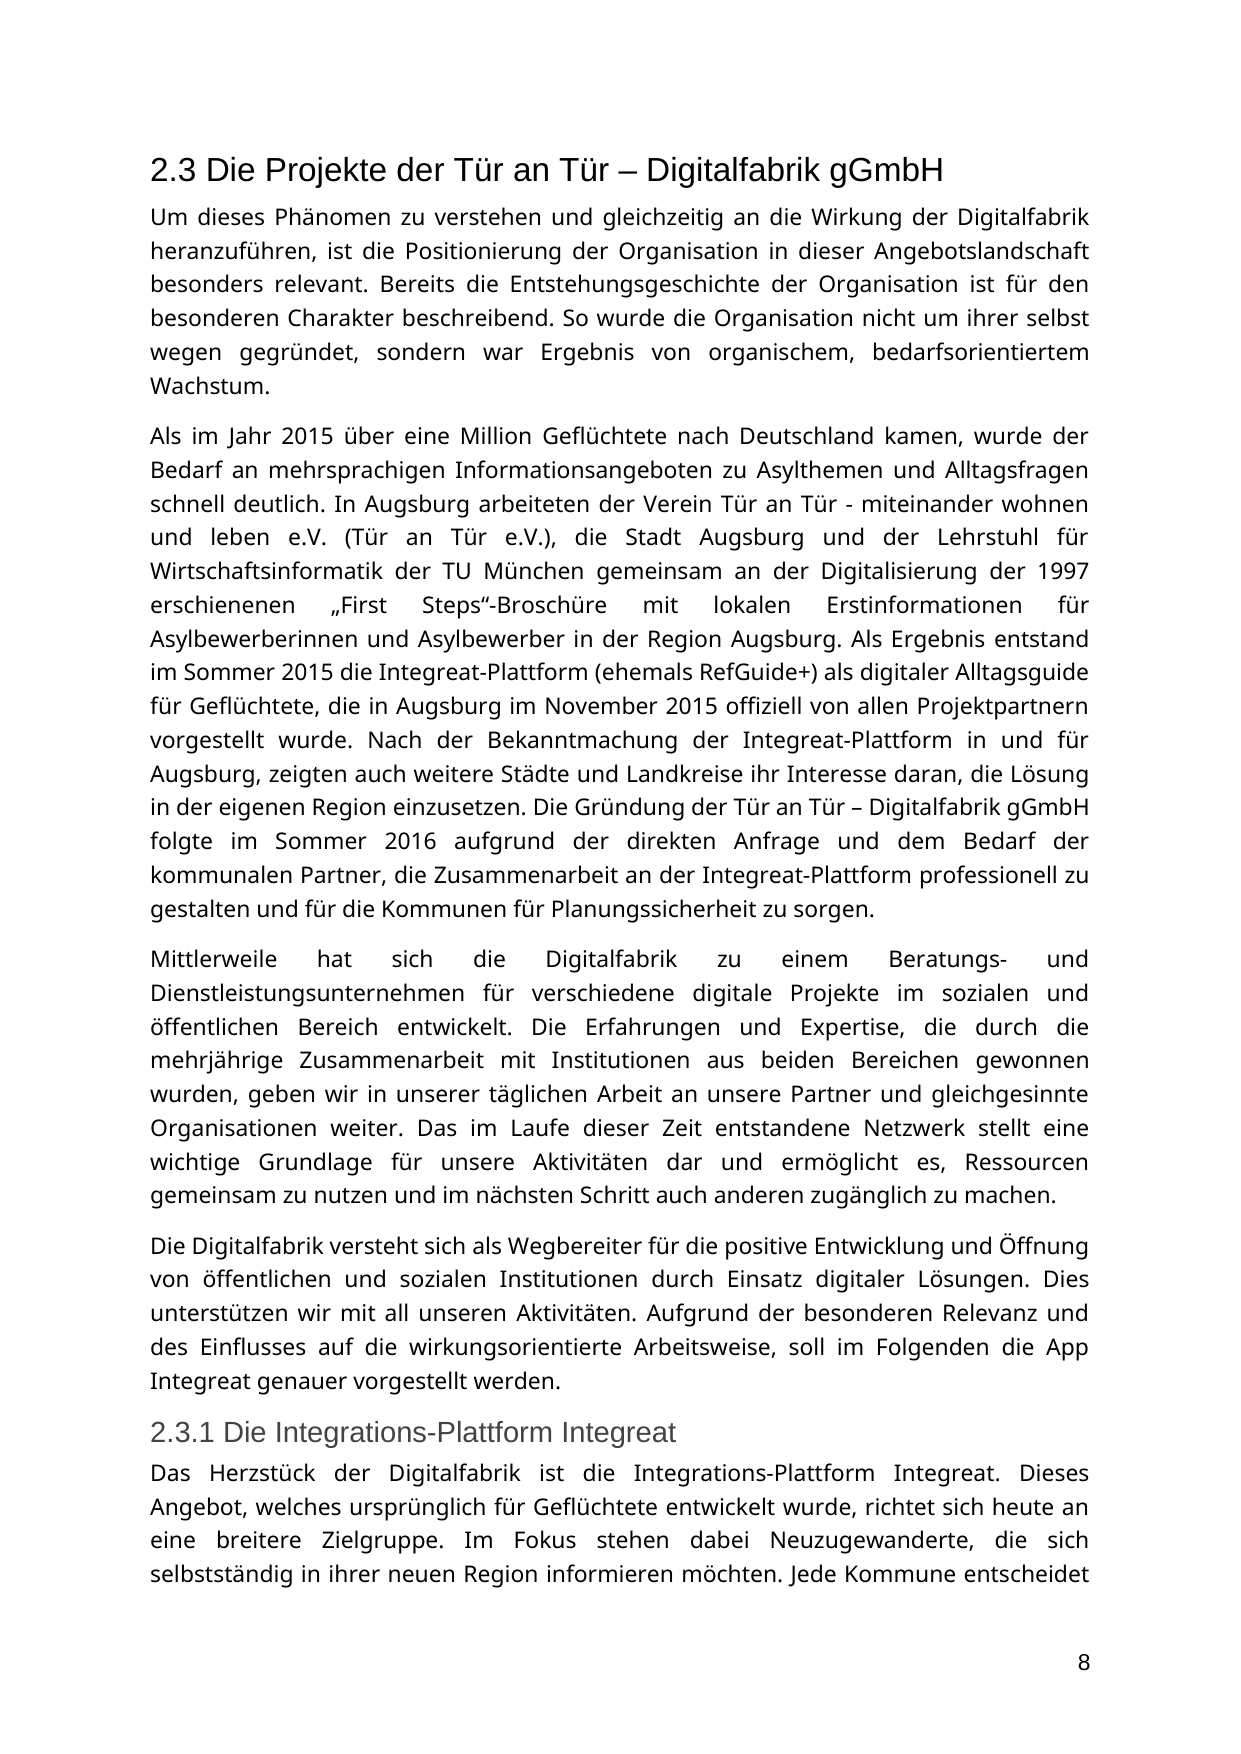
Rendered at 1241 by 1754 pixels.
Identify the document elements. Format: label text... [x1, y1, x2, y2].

text Mittlerweile hat sich die Digitalfabrik zu einem Beratungs- und Dienstleistungsunternehmen für verschiedene digitale Projekte im sozialen und öffentlichen Bereich entwickelt. Die Erfahrungen und Expertise, die durch die mehrjährige Zusammenarbeit mit Institutionen aus beiden Bereichen gewonnen wurden, geben wir in unserer täglichen Arbeit an unsere Partner und gleichgesinnte Organisationen weiter. Das im Laufe dieser Zeit entstandene Netzwerk stellt eine wichtige Grundlage für unsere Aktivitäten dar und ermöglicht es, Ressourcen gemeinsam zu nutzen und im nächsten Schritt auch anderen zugänglich zu machen. [150, 943, 1090, 1211]
text Als im Jahr 2015 über eine Million Geflüchtete nach Deutschland kamen, wurde der Bedarf an mehrsprachigen Informationsangeboten zu Asylthemen und Alltagsfragen schnell deutlich. In Augsburg arbeiteten der Verein Tür an Tür - miteinander wohnen und leben e.V. (Tür an Tür e.V.), die Stadt Augsburg und der Lehrstuhl für Wirtschaftsinformatik der TU München gemeinsam an der Digitalisierung der 1997 erschienenen „First Steps“-Broschüre mit lokalen Erstinformationen für Asylbewerberinnen und Asylbewerber in der Region Augsburg. Als Ergebnis entstand im Sommer 2015 die Integreat-Plattform (ehemals RefGuide+) als digitaler Alltagsguide für Geflüchtete, die in Augsburg im November 2015 offiziell von allen Projektpartnern vorgestellt wurde. Nach der Bekanntmachung der Integreat-Plattform in und für Augsburg, zeigten auch weitere Städte und Landkreise ihr Interesse daran, die Lösung in der eigenen Region einzusetzen. Die Gründung der Tür an Tür – Digitalfabrik gGmbH folgte im Sommer 2016 aufgrund der direkten Anfrage und dem Bedarf der kommunalen Partner, die Zusammenarbeit an der Integreat-Plattform professionell zu gestalten und für die Kommunen für Planungssicherheit zu sorgen. [150, 420, 1090, 924]
subtitle 2.3 Die Projekte der Tür an Tür – Digitalfabrik gGmbH [150, 150, 1090, 188]
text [150, 1457, 1090, 1589]
text Um dieses Phänomen zu verstehen und gleichzeitig an die Wirkung der Digitalfabrik heranzuführen, ist die Positionierung der Organisation in dieser Angebotslandschaft besonders relevant. Bereits die Entstehungsgeschichte der Organisation ist für den besonderen Charakter beschreibend. So wurde die Organisation nicht um ihrer selbst wegen gegründet, sondern war Ergebnis von organischem, bedarfsorientiertem Wachstum. [150, 201, 1090, 401]
text Die Digitalfabrik versteht sich als Wegbereiter für die positive Entwicklung und Öffnung von öffentlichen und sozialen Institutionen durch Einsatz digitaler Lösungen. Dies unterstützen wir mit all unseren Aktivitäten. Aufgrund der besonderen Relevanz und des Einflusses auf die wirkungsorientierte Arbeitsweise, soll im Folgenden die App Integreat genauer vorgestellt werden. [150, 1230, 1090, 1396]
subtitle 2.3.1 Die Integrations-Plattform Integreat [150, 1415, 1090, 1449]
